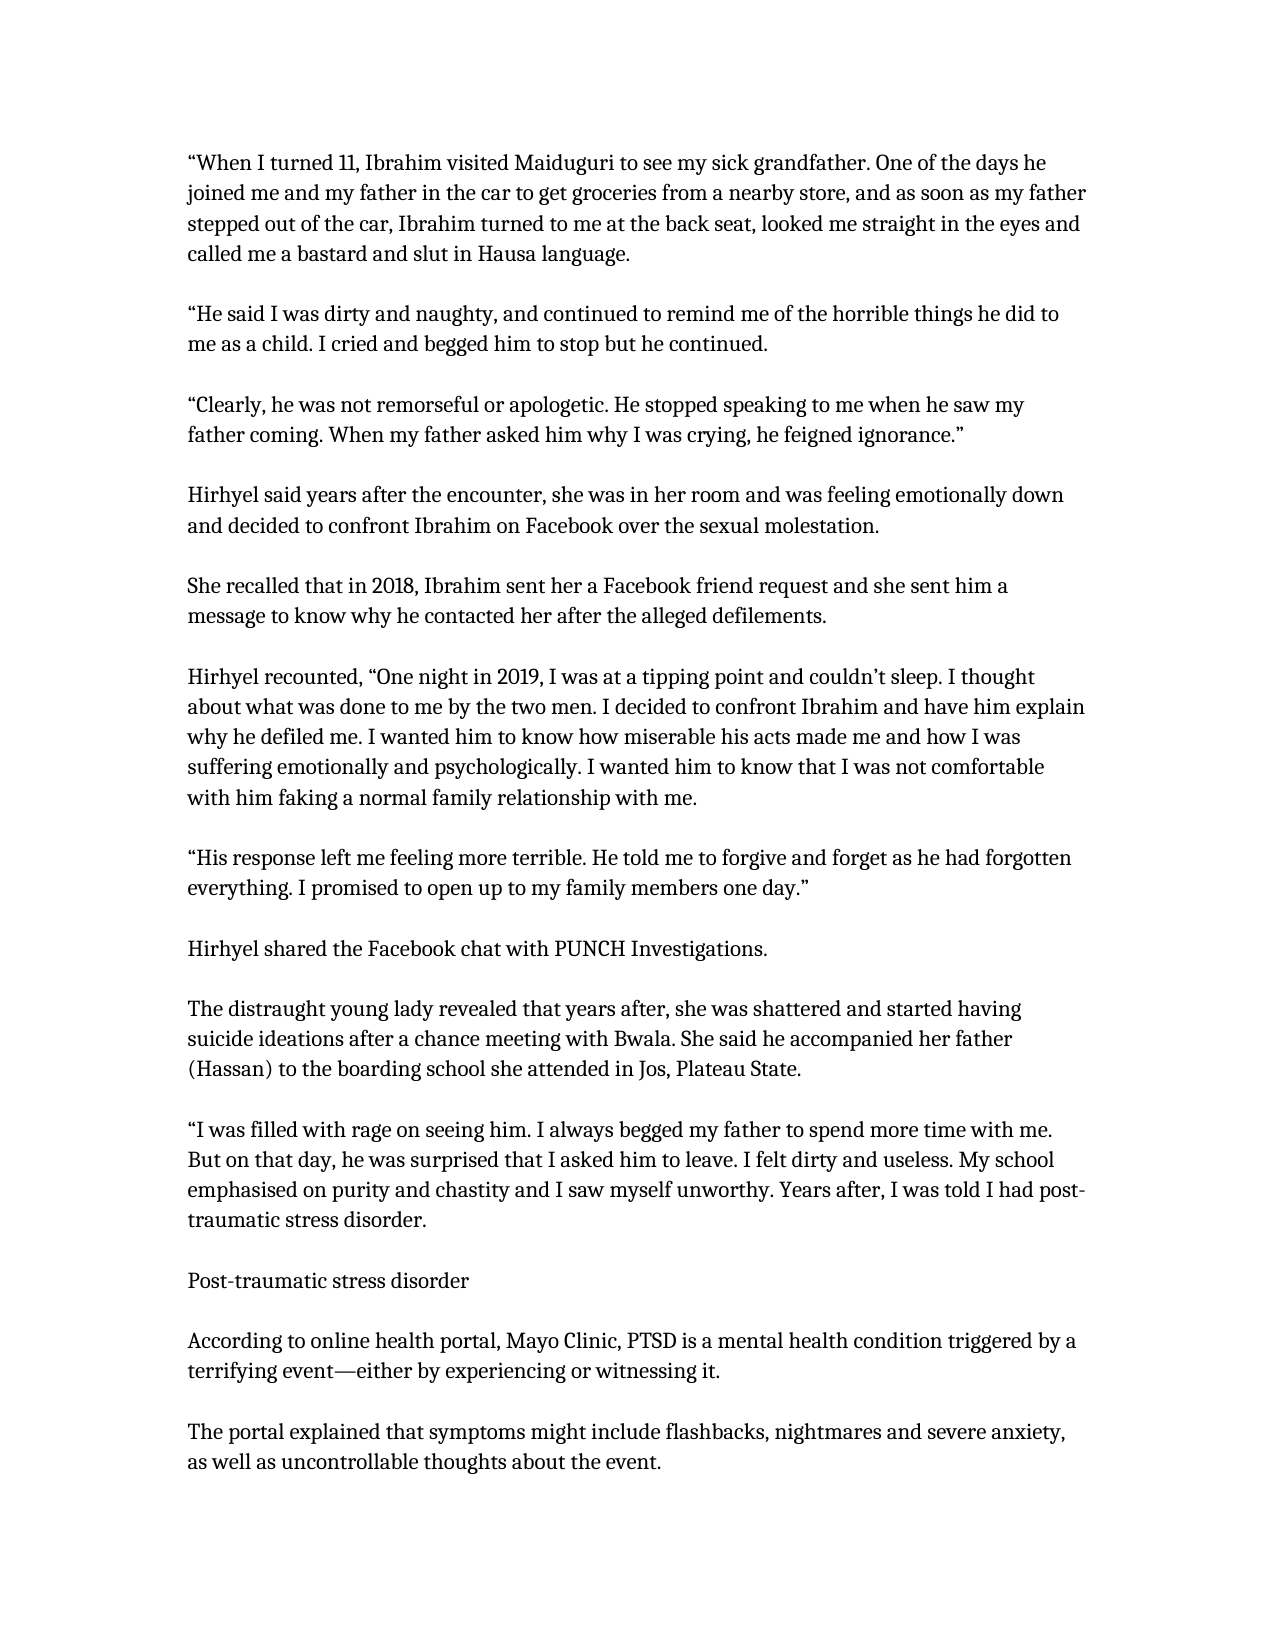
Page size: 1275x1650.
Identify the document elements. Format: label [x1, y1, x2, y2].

text [187, 150, 1087, 1475]
